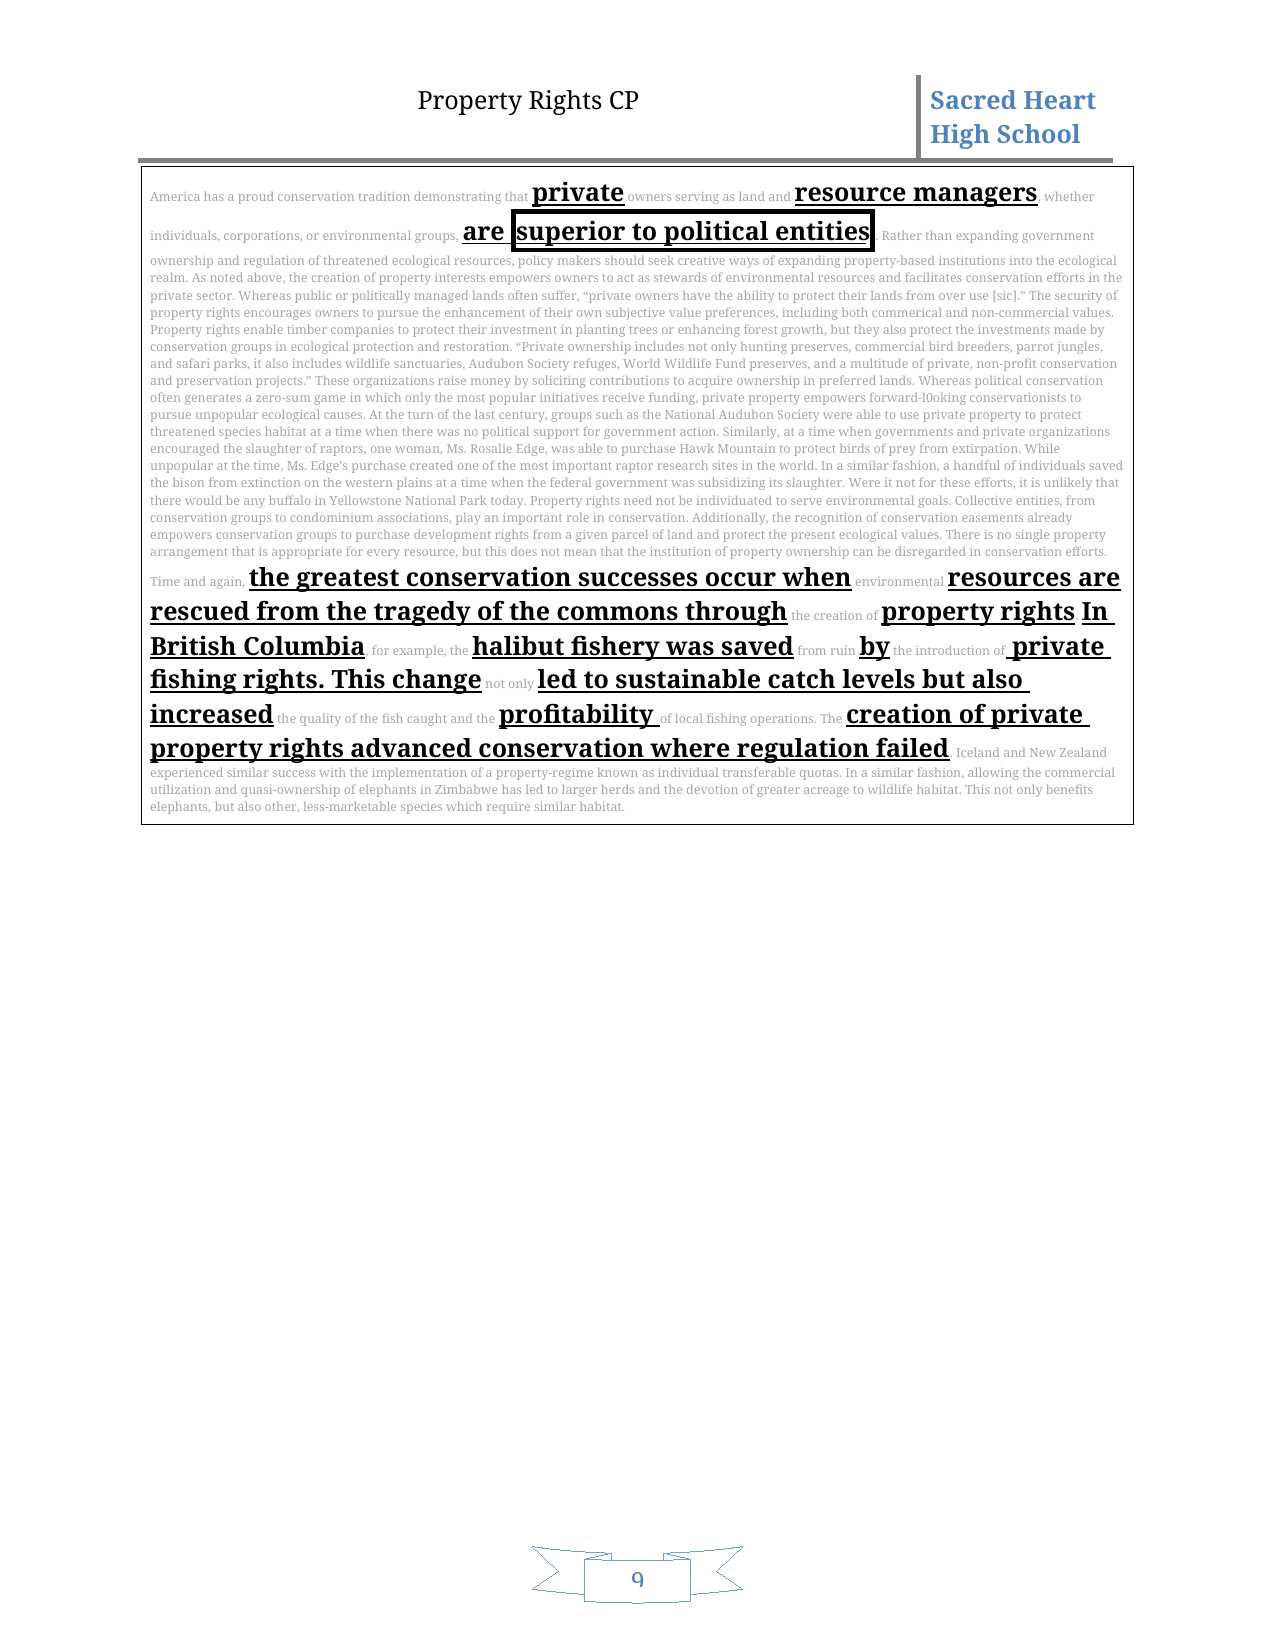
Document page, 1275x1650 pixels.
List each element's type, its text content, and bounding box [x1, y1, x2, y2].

text America has a proud conservation tradition demonstrating that private owners serving as land and resource managers, whether individuals, corporations, or environmental groups, are superior to political entities. Rather than expanding government ownership and regulation of threatened ecological resources, policy makers should seek creative ways of expanding property-based institutions into the ecological realm. As noted above, the creation of property interests empowers owners to act as stewards of environmental resources and facilitates conservation efforts in the private sector. Whereas public or politically managed lands often suffer, “private owners have the ability to protect their lands from over use [sic].” The security of property rights encourages owners to pursue the enhancement of their own subjective value preferences, including both commerical and non-commercial values. Property rights enable timber companies to protect their investment in planting trees or enhancing forest growth, but they also protect the investments made by conservation groups in ecological protection and restoration. “Private ownership includes not only hunting preserves, commercial bird breeders, parrot jungles, and safari parks, it also includes wildlife sanctuaries, Audubon Society refuges, World Wildlife Fund preserves, and a multitude of private, non-profit conservation and preservation projects.” These organizations raise money by soliciting contributions to acquire ownership in preferred lands. Whereas political conservation often generates a zero-sum game in which only the most popular initiatives receive funding, private property empowers forward-l0oking conservationists to pursue unpopular ecological causes. At the turn of the last century, groups such as the National Audubon Society were able to use private property to protect threatened species habitat at a time when there was no political support for government action. Similarly, at a time when governments and private organizations encouraged the slaughter of raptors, one woman, Ms. Rosalie Edge, was able to purchase Hawk Mountain to protect birds of prey from extirpation. While unpopular at the time, Ms. Edge’s purchase created one of the most important raptor research sites in the world. In a similar fashion, a handful of individuals saved the bison from extinction on the western plains at a time when the federal government was subsidizing its slaughter. Were it not for these efforts, it is unlikely that there would be any buffalo in Yellowstone National Park today. Property rights need not be individuated to serve environmental goals. Collective entities, from conservation groups to condominium associations, play an important role in conservation. Additionally, the recognition of conservation easements already empowers conservation groups to purchase development rights from a given parcel of land and protect the present ecological values. There is no single property arrangement that is appropriate for every resource, but this does not mean that the institution of property ownership can be disregarded in conservation efforts. Time and again, the greatest conservation successes occur when environmental resources are rescued from the tragedy of the commons through the creation of property rights. In British Columbia, for example, the halibut fishery was saved from ruin by the introduction of private fishing rights. This change not only led to sustainable catch levels but also increased the quality of the fish caught and the profitability of local fishing operations. The creation of private property rights advanced conservation where regulation failed. Iceland and New Zealand experienced similar success with the implementation of a property-regime known as individual transferable quotas. In a similar fashion, allowing the commercial utilization and quasi-ownership of elephants in Zimbabwe has led to larger herds and the devotion of greater acreage to wildlife habitat. This not only benefits elephants, but also other, less-marketable species which require similar habitat. [142, 167, 1133, 824]
